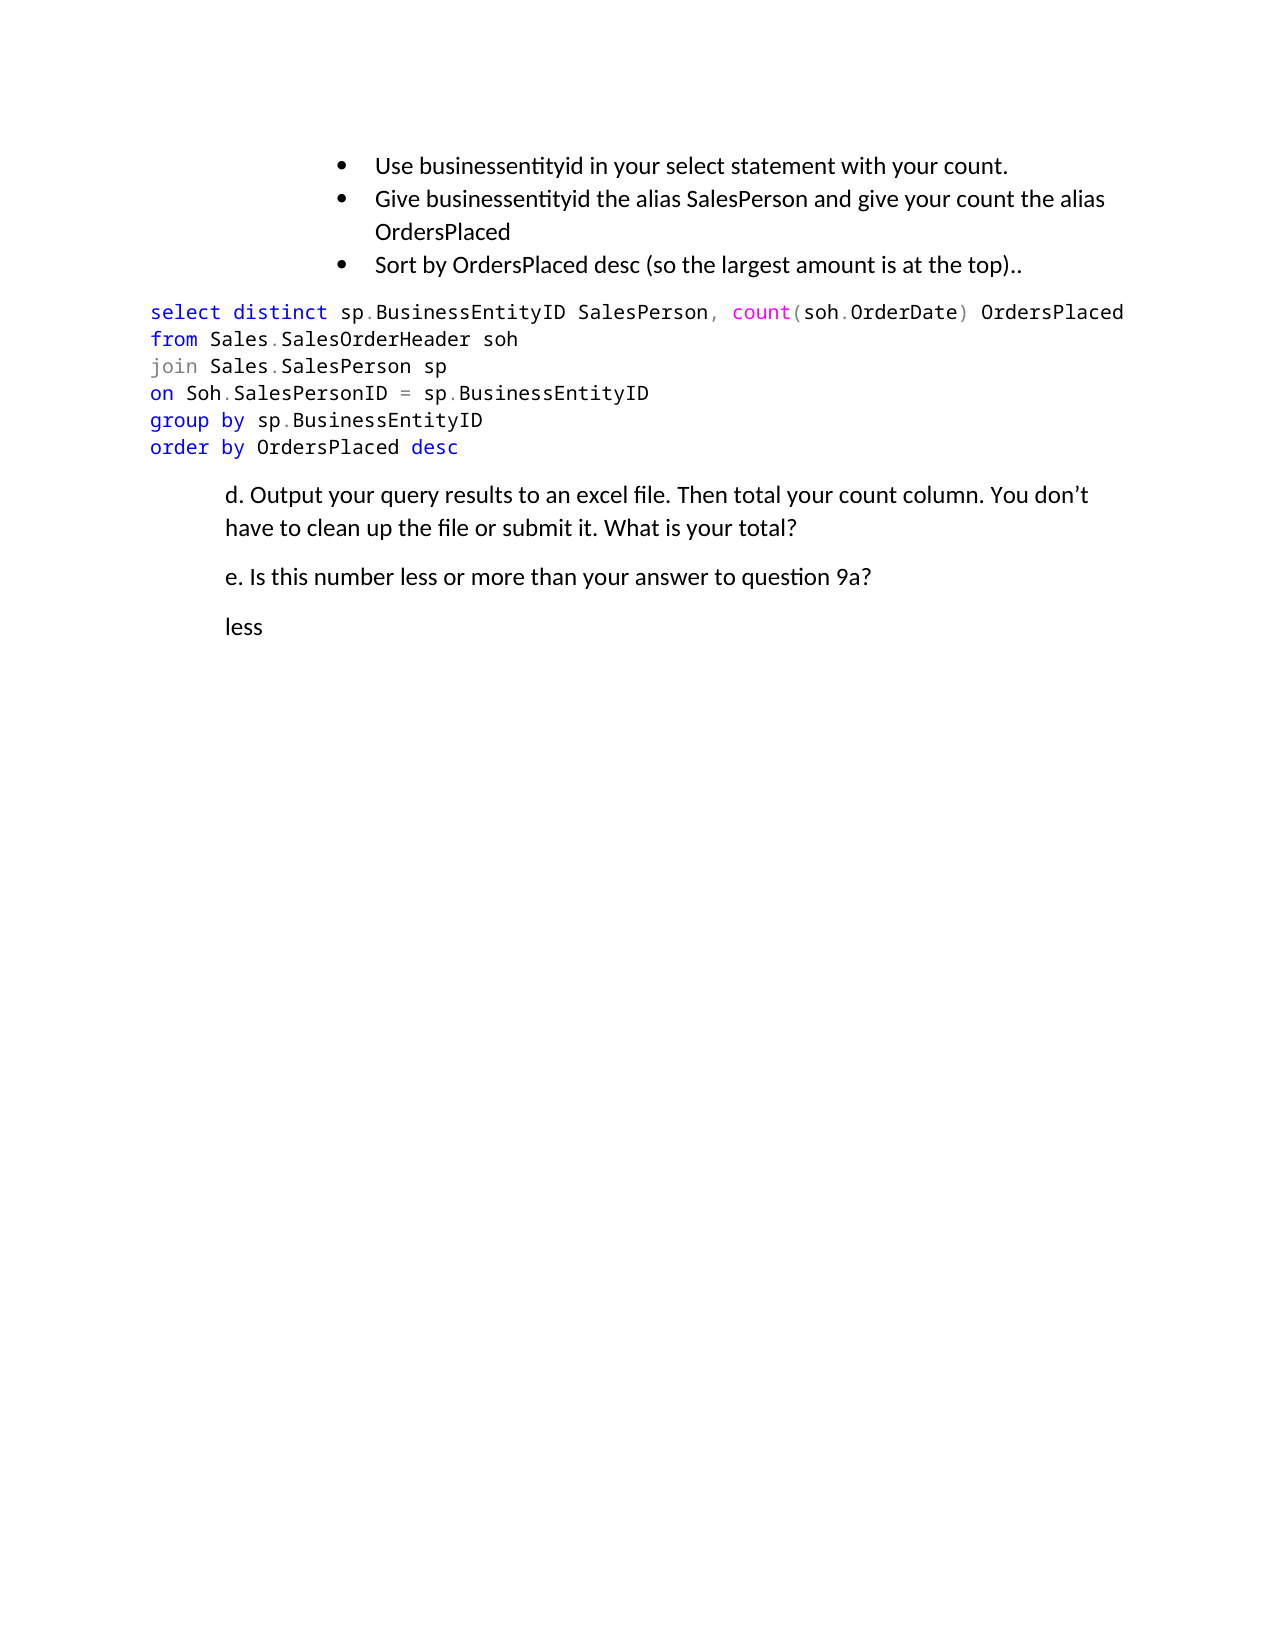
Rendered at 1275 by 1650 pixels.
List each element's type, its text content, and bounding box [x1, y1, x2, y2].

text select distinct sp.BusinessEntityID SalesPerson, count(soh.OrderDate) OrdersPlaced [150, 298, 1125, 325]
text e. Is this number less or more than your answer to question 9a? [225, 561, 1125, 592]
text from Sales.SalesOrderHeader soh [150, 325, 1125, 352]
text d. Output your query results to an excel file. Then total your count column. You don’t have to clean up the file or submit it. What is your total? [225, 479, 1125, 542]
text on Soh.SalesPersonID = sp.BusinessEntityID [150, 379, 1125, 406]
list Sort by OrdersPlaced desc (so the largest amount is at the top).. [337, 249, 1125, 279]
text less [225, 611, 1125, 642]
text join Sales.SalesPerson sp [150, 352, 1125, 379]
list Use businessentityid in your select statement with your count. [337, 150, 1125, 181]
text group by sp.BusinessEntityID [150, 406, 1125, 433]
text order by OrdersPlaced desc [150, 433, 1125, 460]
list Give businessentityid the alias SalesPerson and give your count the alias OrdersPlaced [337, 183, 1125, 246]
